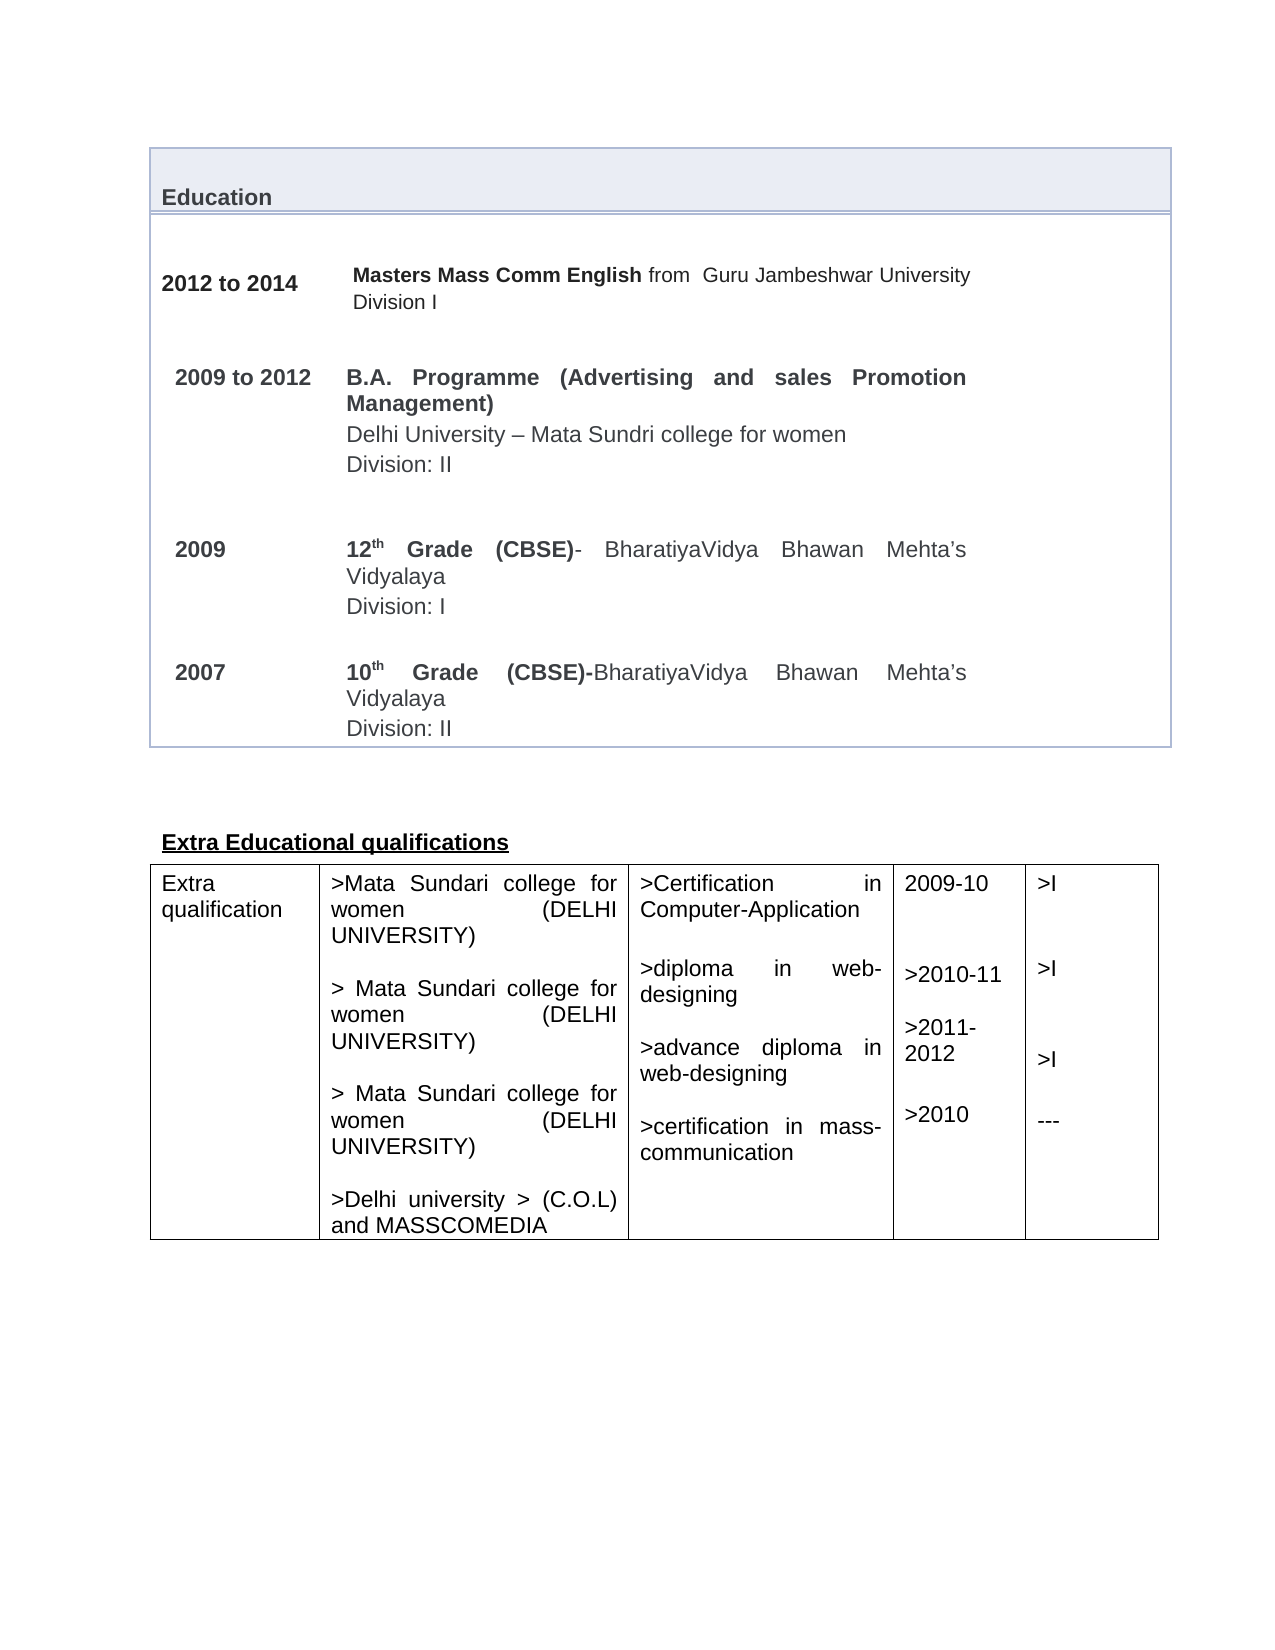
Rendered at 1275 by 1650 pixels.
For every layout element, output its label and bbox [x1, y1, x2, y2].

table_cell [150, 94, 1184, 1304]
